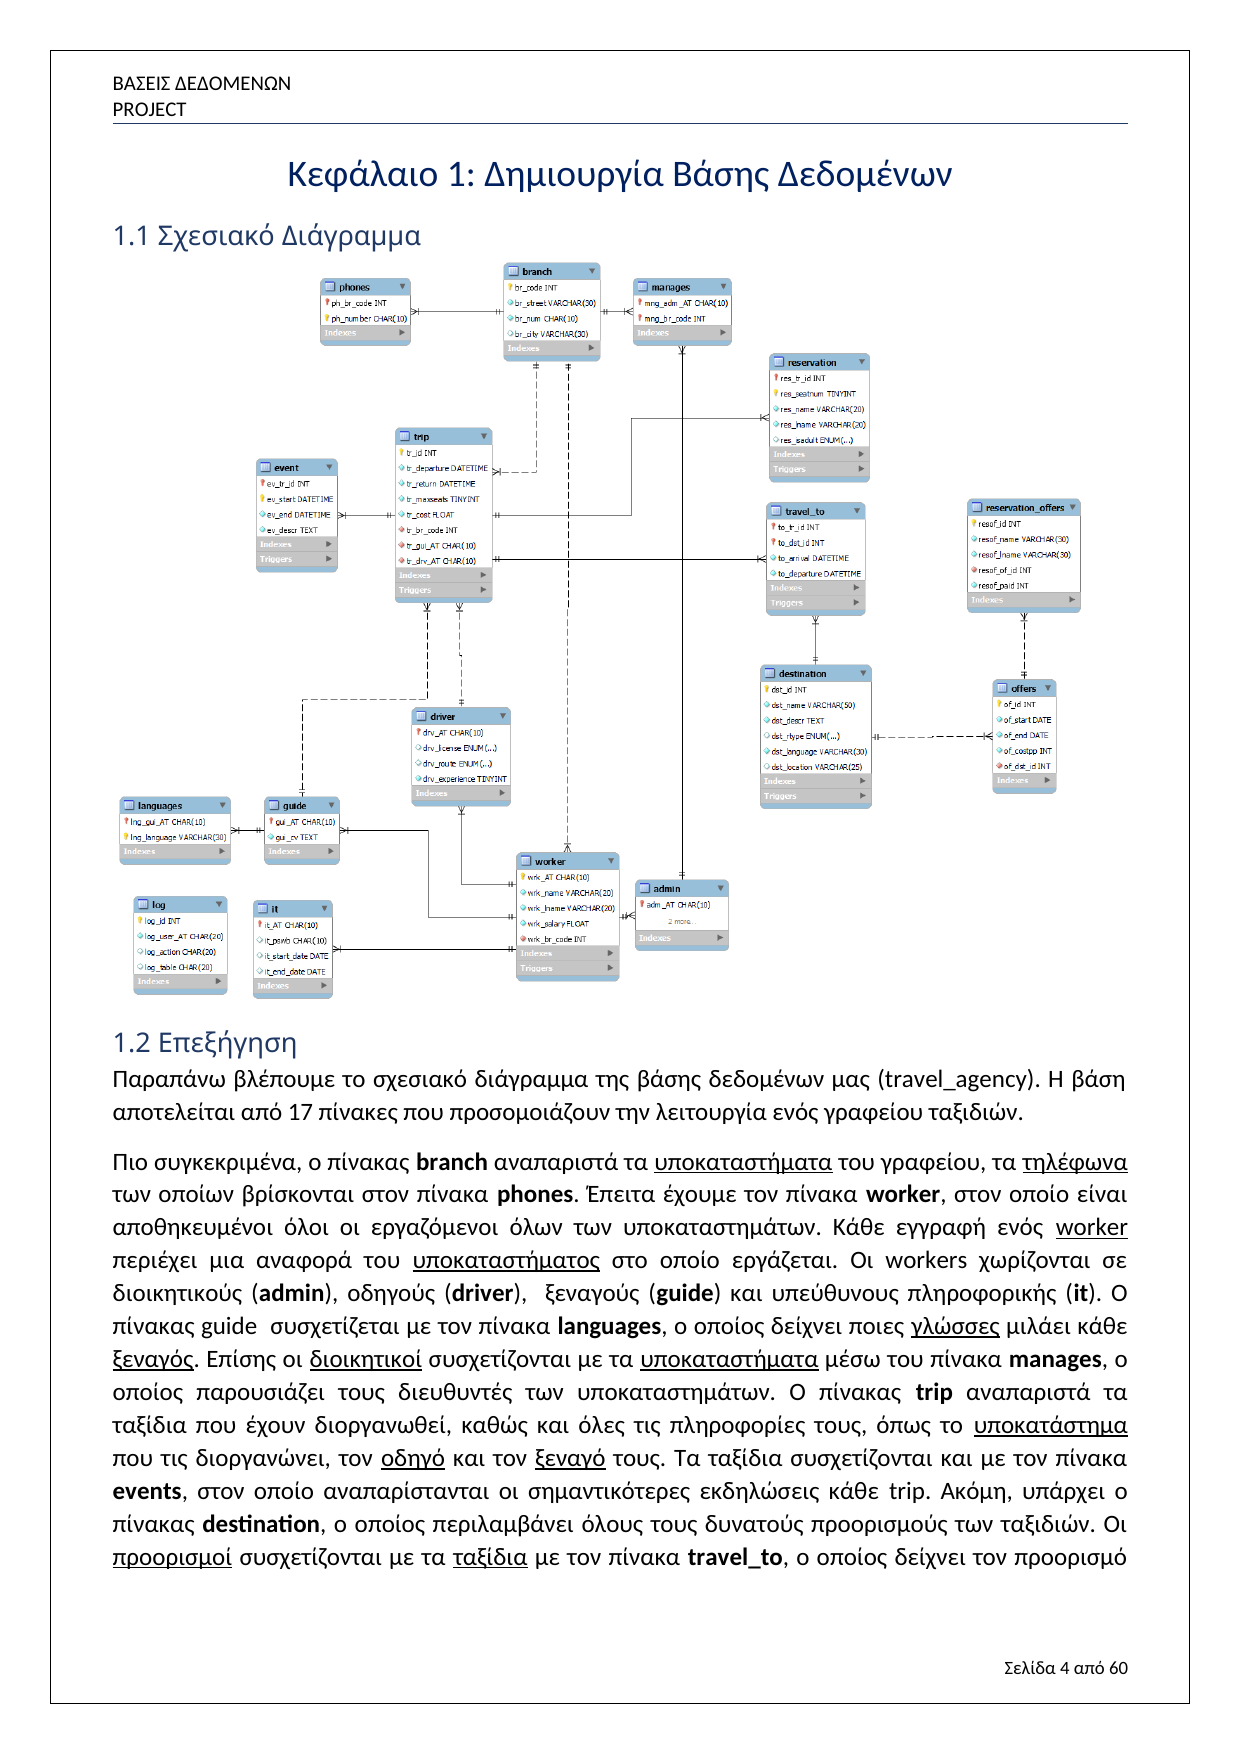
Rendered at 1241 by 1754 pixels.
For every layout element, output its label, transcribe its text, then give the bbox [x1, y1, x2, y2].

subtitle 1.2 Επεξήγηση [112, 1023, 1128, 1060]
text Παραπάνω βλέπουμε το σχεσιακό διάγραμμα της βάσης δεδομένων μας (travel_agency). Η βάση αποτελείται από 17 πίνακες που προσομοιάζουν την λειτουργία ενός γραφείου ταξιδιών. [112, 1063, 1128, 1127]
subtitle 1.1 Σχεσιακό Διάγραμμα [112, 216, 1128, 253]
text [112, 1146, 1128, 1571]
subtitle Κεφάλαιο 1: Δημιουργία Βάσης Δεδομένων [112, 150, 1128, 196]
picture [112, 256, 1087, 1005]
